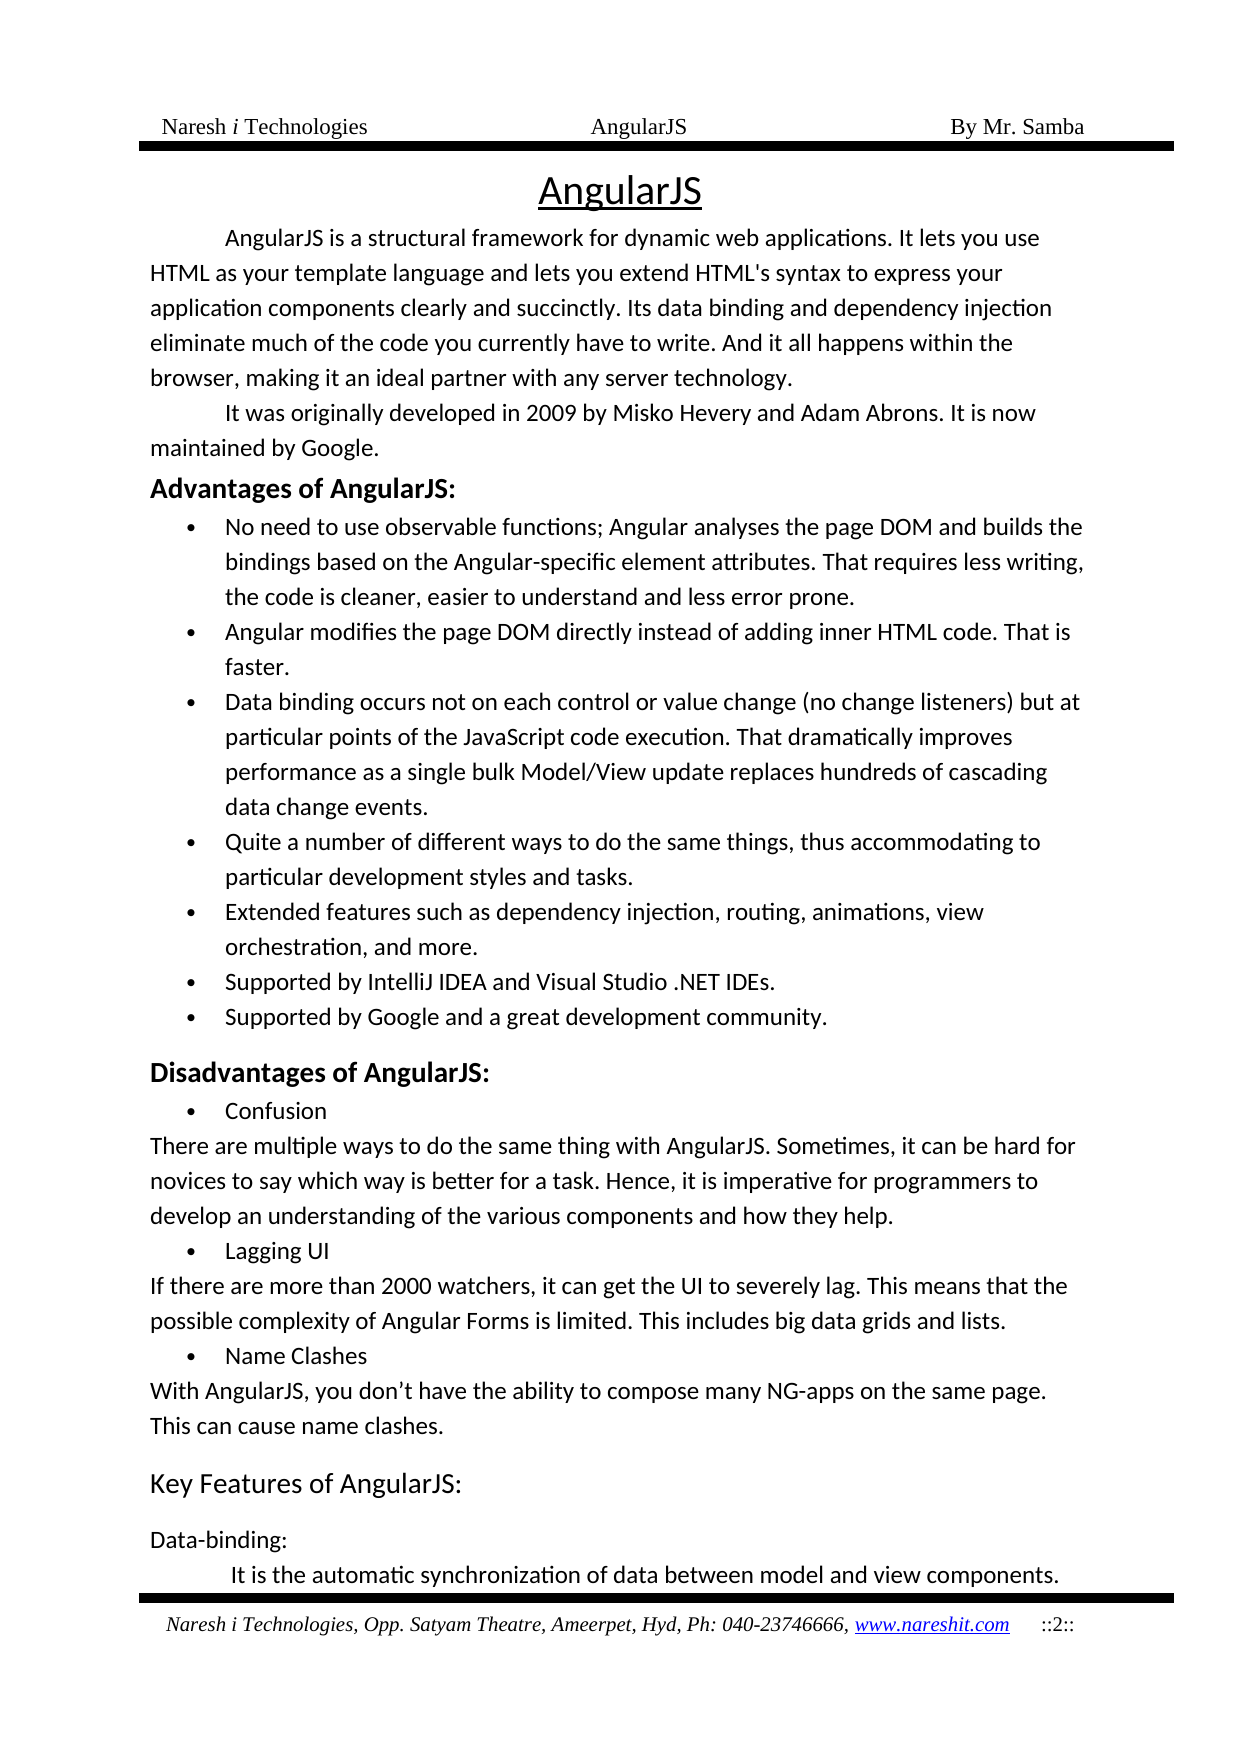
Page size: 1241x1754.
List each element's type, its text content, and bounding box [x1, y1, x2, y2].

text AngularJS [150, 164, 1090, 215]
list Name Clashes [187, 1340, 1090, 1370]
text Key Features of AngularJS: [150, 1465, 1090, 1501]
list Data binding occurs not on each control or value change (no change listeners) but at particular points of the JavaScript code execution. That dramatically improves performance as a single bulk Model/View update replaces hundreds of cascading data change events. [187, 686, 1090, 822]
list No need to use observable functions; Angular analyses the page DOM and builds the bindings based on the Angular-specific element attributes. That requires less writing, the code is cleaner, easier to understand and less error prone. [187, 511, 1090, 612]
list Supported by Google and a great development community. [187, 1001, 1090, 1032]
list Angular modifies the page DOM directly instead of adding inner HTML code. That is faster. [187, 616, 1090, 682]
list Supported by IntelliJ IDEA and Visual Studio .NET IDEs. [187, 966, 1090, 997]
text It was originally developed in 2009 by Misko Hevery and Adam Abrons. It is now maintained by Google. [150, 397, 1090, 463]
list Quite a number of different ways to do the same things, thus accommodating to particular development styles and tasks. [187, 826, 1090, 892]
text Advantages of AngularJS: [150, 470, 1090, 506]
text Disadvantages of AngularJS: [150, 1054, 1090, 1089]
list Extended features such as dependency injection, routing, animations, view orchestration, and more. [187, 896, 1090, 962]
text There are multiple ways to do the same thing with AngularJS. Sometimes, it can be hard for novices to say which way is better for a task. Hence, it is imperative for programmers to develop an understanding of the various components and how they help. [150, 1130, 1090, 1230]
list Confusion [187, 1095, 1090, 1125]
text With AngularJS, you don’t have the ability to compose many NG-apps on the same page. This can cause name clashes. [150, 1375, 1090, 1440]
text Data-binding: [150, 1524, 1090, 1554]
text AngularJS is a structural framework for dynamic web applications. It lets you use HTML as your template language and lets you extend HTML's syntax to express your application components clearly and succinctly. Its data binding and dependency injection eliminate much of the code you currently have to write. And it all happens within the browser, making it an ideal partner with any server technology. [150, 222, 1090, 393]
text It is the automatic synchronization of data between model and view components. [150, 1559, 1090, 1589]
text If there are more than 2000 watchers, it can get the UI to severely lag. This means that the possible complexity of Angular Forms is limited. This includes big data grids and lists. [150, 1270, 1090, 1335]
list Lagging UI [187, 1235, 1090, 1265]
